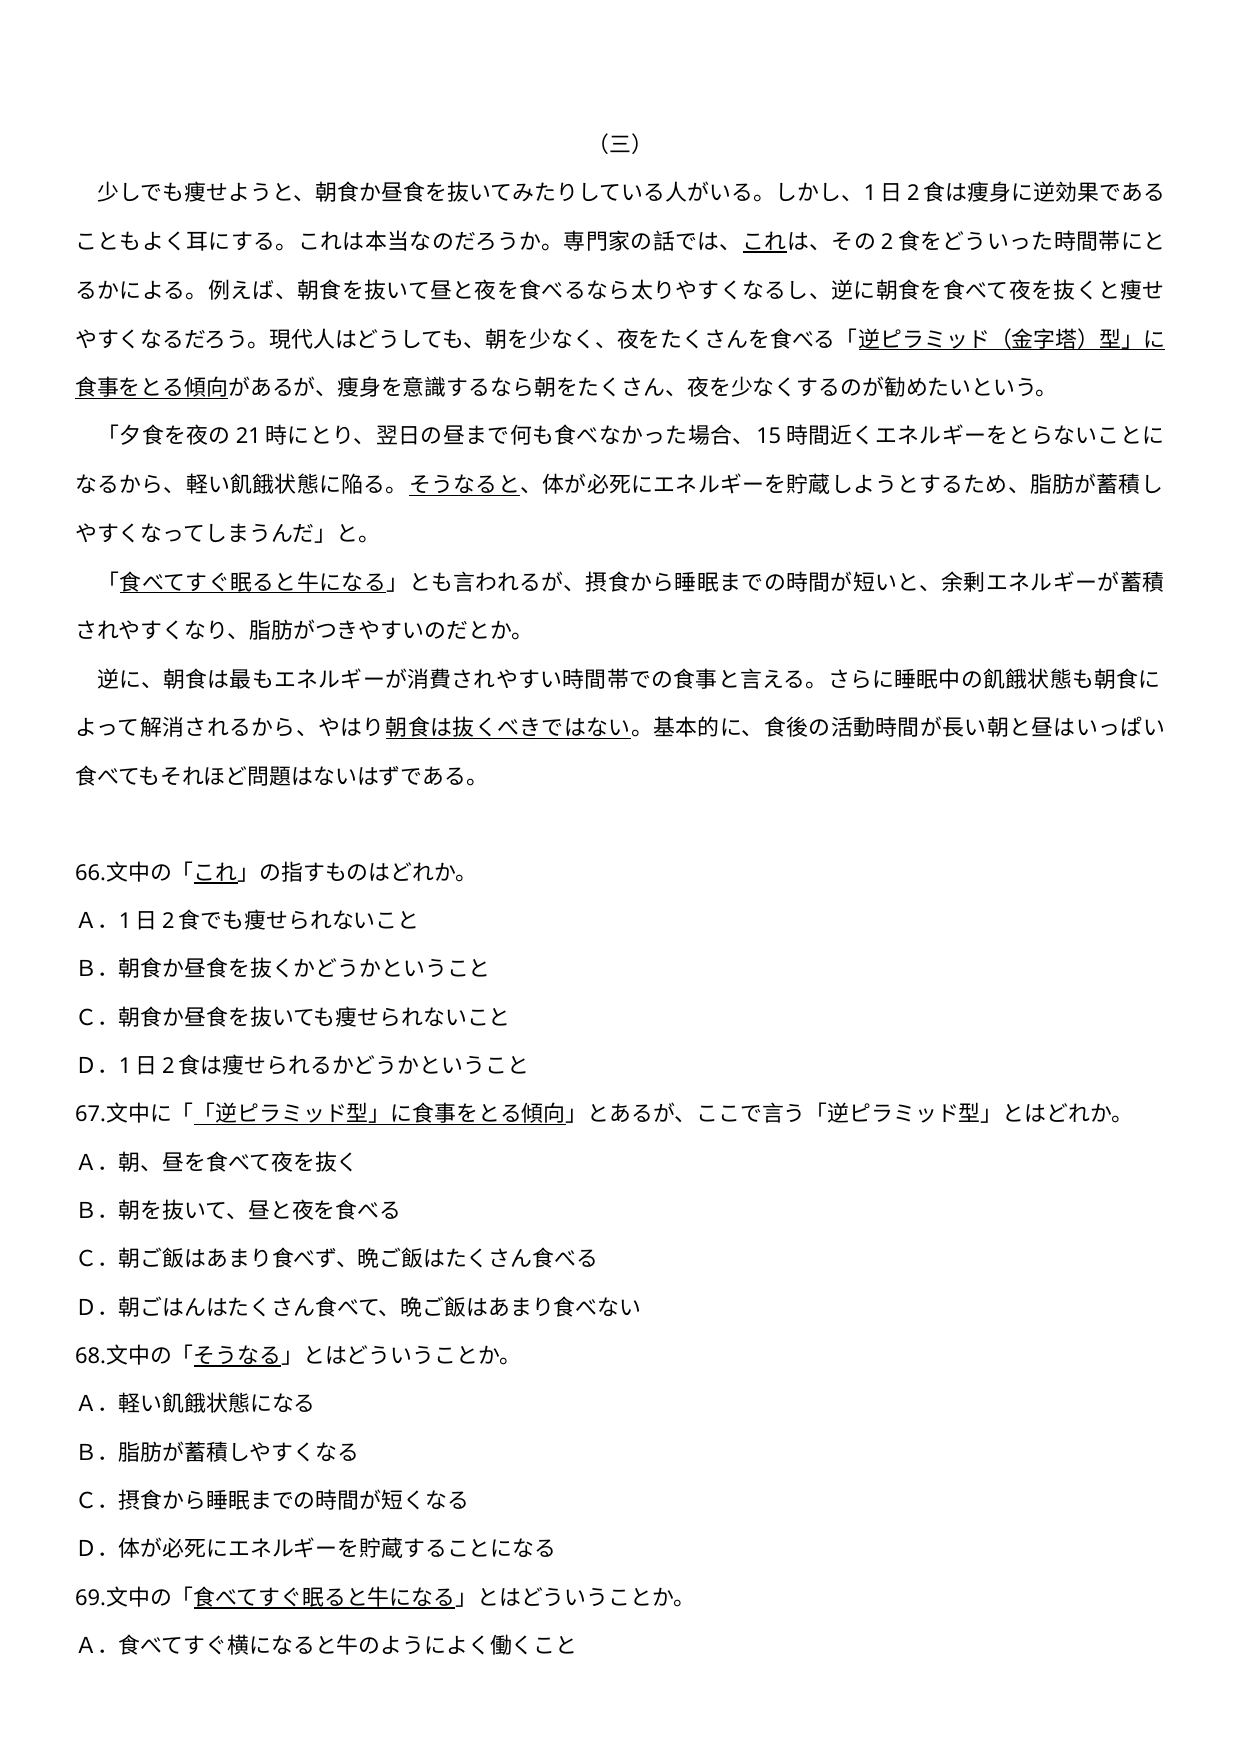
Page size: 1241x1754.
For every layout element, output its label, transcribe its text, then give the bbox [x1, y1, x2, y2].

text Ｄ．朝ごはんはたくさん食べて、晩ご飯はあまり食べない [75, 1289, 1165, 1322]
text 68.文中の「そうなる」とはどういうことか。 [75, 1338, 1165, 1370]
text 少しでも痩せようと、朝食か昼食を抜いてみたりしている人がいる。しかし、1日2食は痩身に逆効果であることもよく耳にする。これは本当なのだろうか。専門家の話では、これは、その2食をどういった時間帯にとるかによる。例えば、朝食を抜いて昼と夜を食べるなら太りやすくなるし、逆に朝食を食べて夜を抜くと痩せやすくなるだろう。現代人はどうしても、朝を少なく、夜をたくさんを食べる「逆ピラミッド（金字塔）型」に食事をとる傾向があるが、痩身を意識するなら朝をたくさん、夜を少なくするのが勧めたいという。 [75, 175, 1165, 402]
text 69.文中の「食べてすぐ眠ると牛になる」とはどういうことか。 [75, 1579, 1165, 1612]
text Ｂ．朝を抜いて、昼と夜を食べる [75, 1193, 1165, 1225]
text 67.文中に「「逆ピラミッド型」に食事をとる傾向」とあるが、ここで言う「逆ピラミッド型」とはどれか。 [75, 1096, 1165, 1128]
text Ｃ．朝ご飯はあまり食べず、晩ご飯はたくさん食べる [75, 1241, 1165, 1273]
text Ｃ．摂食から睡眠までの時間が短くなる [75, 1483, 1165, 1515]
text 66.文中の「これ」の指すものはどれか。 [75, 854, 1165, 887]
text Ａ．軽い飢餓状態になる [75, 1386, 1165, 1418]
text Ｄ．1日2食は痩せられるかどうかということ [75, 1048, 1165, 1080]
text （三） [75, 127, 1165, 159]
text Ｄ．体が必死にエネルギーを貯蔵することになる [75, 1531, 1165, 1563]
text Ｂ．朝食か昼食を抜くかどうかということ [75, 951, 1165, 983]
text Ｃ．朝食か昼食を抜いても痩せられないこと [75, 999, 1165, 1032]
text 逆に、朝食は最もエネルギーが消費されやすい時間帯での食事と言える。さらに睡眠中の飢餓状態も朝食によって解消されるから、やはり朝食は抜くべきではない。基本的に、食後の活動時間が長い朝と昼はいっぱい食べてもそれほど問題はないはずである。 [75, 661, 1165, 791]
text Ａ．朝、昼を食べて夜を抜く [75, 1144, 1165, 1177]
text Ａ．食べてすぐ横になると牛のようによく働くこと [75, 1628, 1165, 1660]
text Ａ．1日2食でも痩せられないこと [75, 903, 1165, 935]
text 「夕食を夜の21時にとり、翌日の昼まで何も食べなかった場合、15時間近くエネルギーをとらないことになるから、軽い飢餓状態に陥る。そうなると、体が必死にエネルギーを貯蔵しようとするため、脂肪が蓄積しやすくなってしまうんだ」と。 [75, 418, 1165, 548]
text 「食べてすぐ眠ると牛になる」とも言われるが、摂食から睡眠までの時間が短いと、余剰エネルギーが蓄積されやすくなり、脂肪がつきやすいのだとか。 [75, 564, 1165, 645]
text Ｂ．脂肪が蓄積しやすくなる [75, 1434, 1165, 1467]
